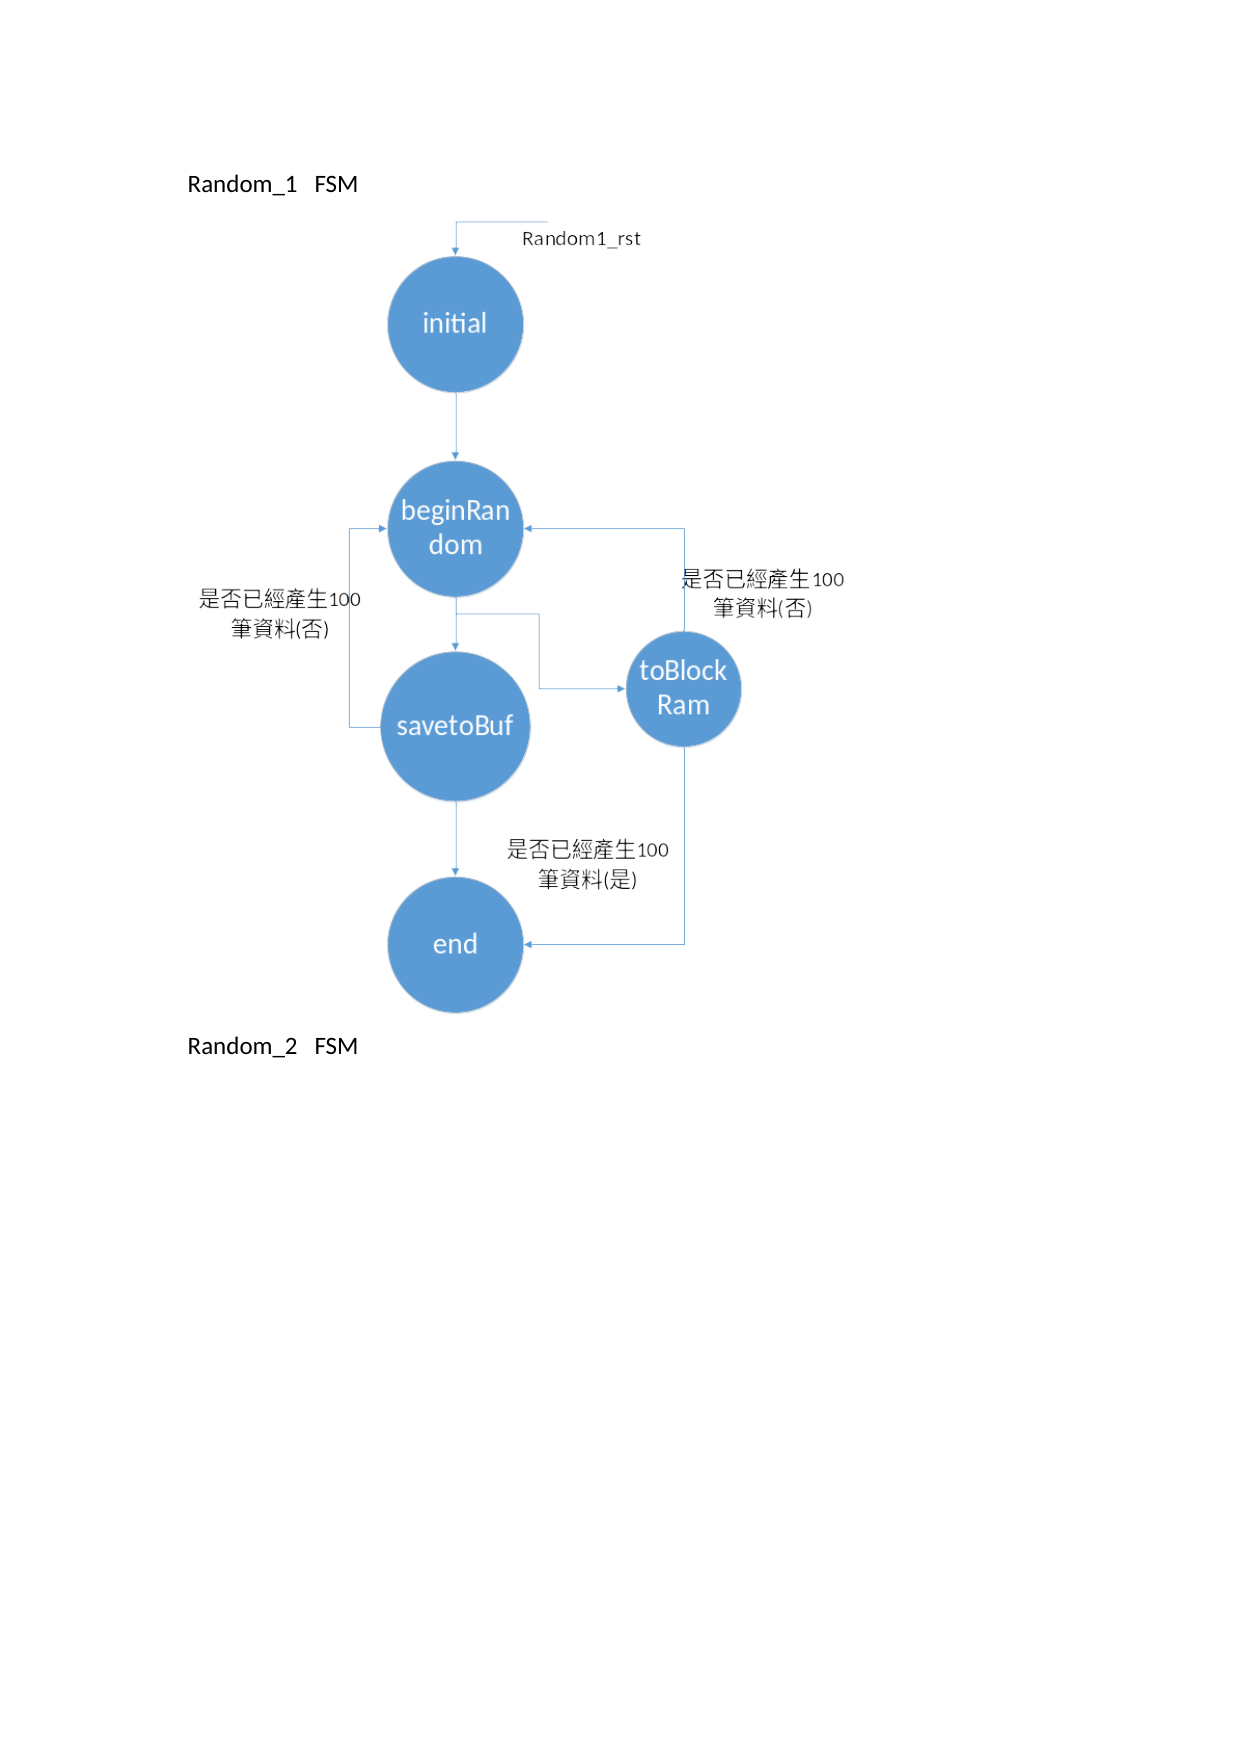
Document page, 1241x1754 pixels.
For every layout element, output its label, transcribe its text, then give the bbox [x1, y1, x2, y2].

text Random_1 FSM [187, 164, 1053, 202]
text Random_2 FSM [187, 1027, 1053, 1064]
